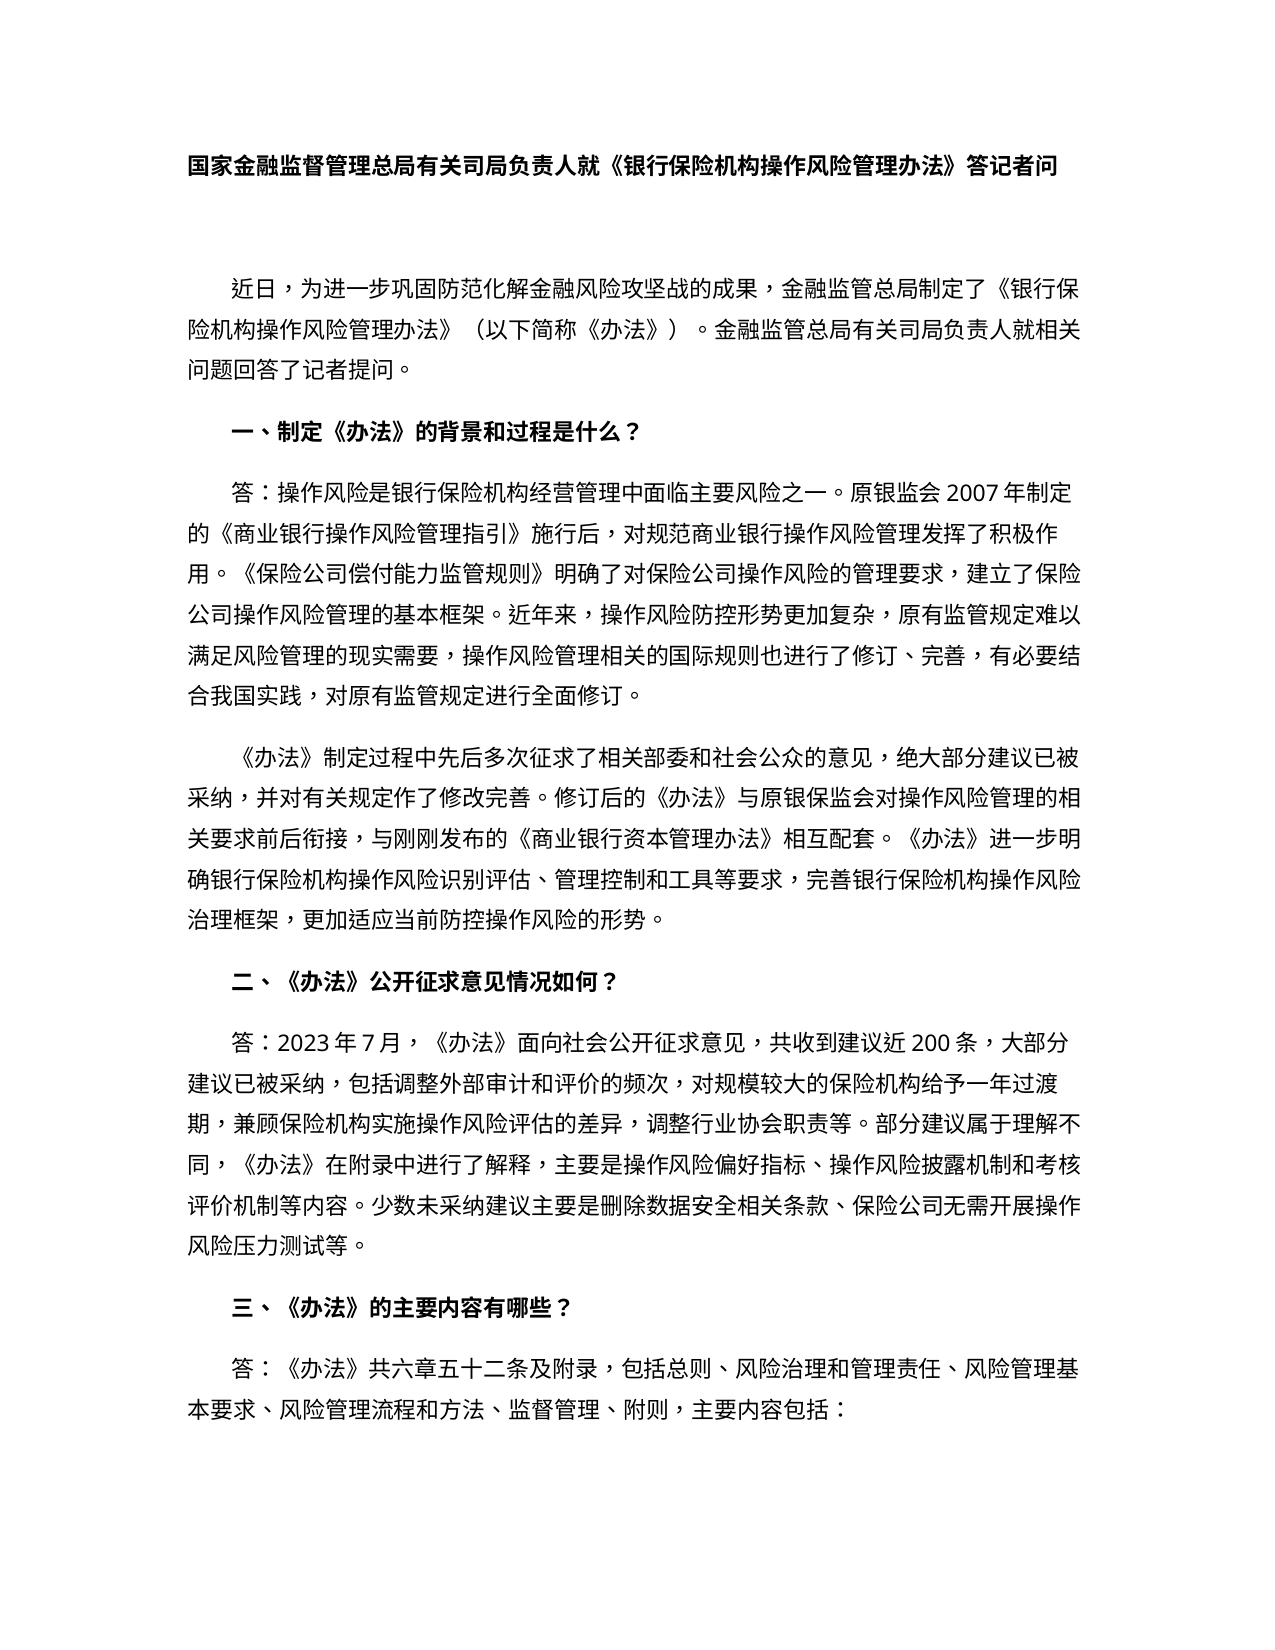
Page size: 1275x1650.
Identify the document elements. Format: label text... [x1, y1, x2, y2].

text 答：操作风险是银行保险机构经营管理中面临主要风险之一。原银监会2007年制定的《商业银行操作风险管理指引》施行后，对规范商业银行操作风险管理发挥了积极作用。《保险公司偿付能力监管规则》明确了对保险公司操作风险的管理要求，建立了保险公司操作风险管理的基本框架。近年来，操作风险防控形势更加复杂，原有监管规定难以满足风险管理的现实需要，操作风险管理相关的国际规则也进行了修订、完善，有必要结合我国实践，对原有监管规定进行全面修订。 [187, 477, 1087, 711]
text 答：《办法》共六章五十二条及附录，包括总则、风险治理和管理责任、风险管理基本要求、风险管理流程和方法、监督管理、附则，主要内容包括： [187, 1353, 1087, 1425]
text 《办法》制定过程中先后多次征求了相关部委和社会公众的意见，绝大部分建议已被采纳，并对有关规定作了修改完善。修订后的《办法》与原银保监会对操作风险管理的相关要求前后衔接，与刚刚发布的《商业银行资本管理办法》相互配套。《办法》进一步明确银行保险机构操作风险识别评估、管理控制和工具等要求，完善银行保险机构操作风险治理框架，更加适应当前防控操作风险的形势。 [187, 742, 1087, 935]
text 近日，为进一步巩固防范化解金融风险攻坚战的成果，金融监管总局制定了《银行保险机构操作风险管理办法》（以下简称《办法》）。金融监管总局有关司局负责人就相关问题回答了记者提问。 [187, 273, 1087, 385]
text 三、《办法》的主要内容有哪些？ [187, 1292, 1087, 1323]
text 一、制定《办法》的背景和过程是什么？ [187, 416, 1087, 447]
text 二、《办法》公开征求意见情况如何？ [187, 966, 1087, 997]
text 国家金融监督管理总局有关司局负责人就《银行保险机构操作风险管理办法》答记者问 [187, 150, 1087, 181]
text 答：2023年7月，《办法》面向社会公开征求意见，共收到建议近200条，大部分建议已被采纳，包括调整外部审计和评价的频次，对规模较大的保险机构给予一年过渡期，兼顾保险机构实施操作风险评估的差异，调整行业协会职责等。部分建议属于理解不同，《办法》在附录中进行了解释，主要是操作风险偏好指标、操作风险披露机制和考核评价机制等内容。少数未采纳建议主要是删除数据安全相关条款、保险公司无需开展操作风险压力测试等。 [187, 1027, 1087, 1261]
